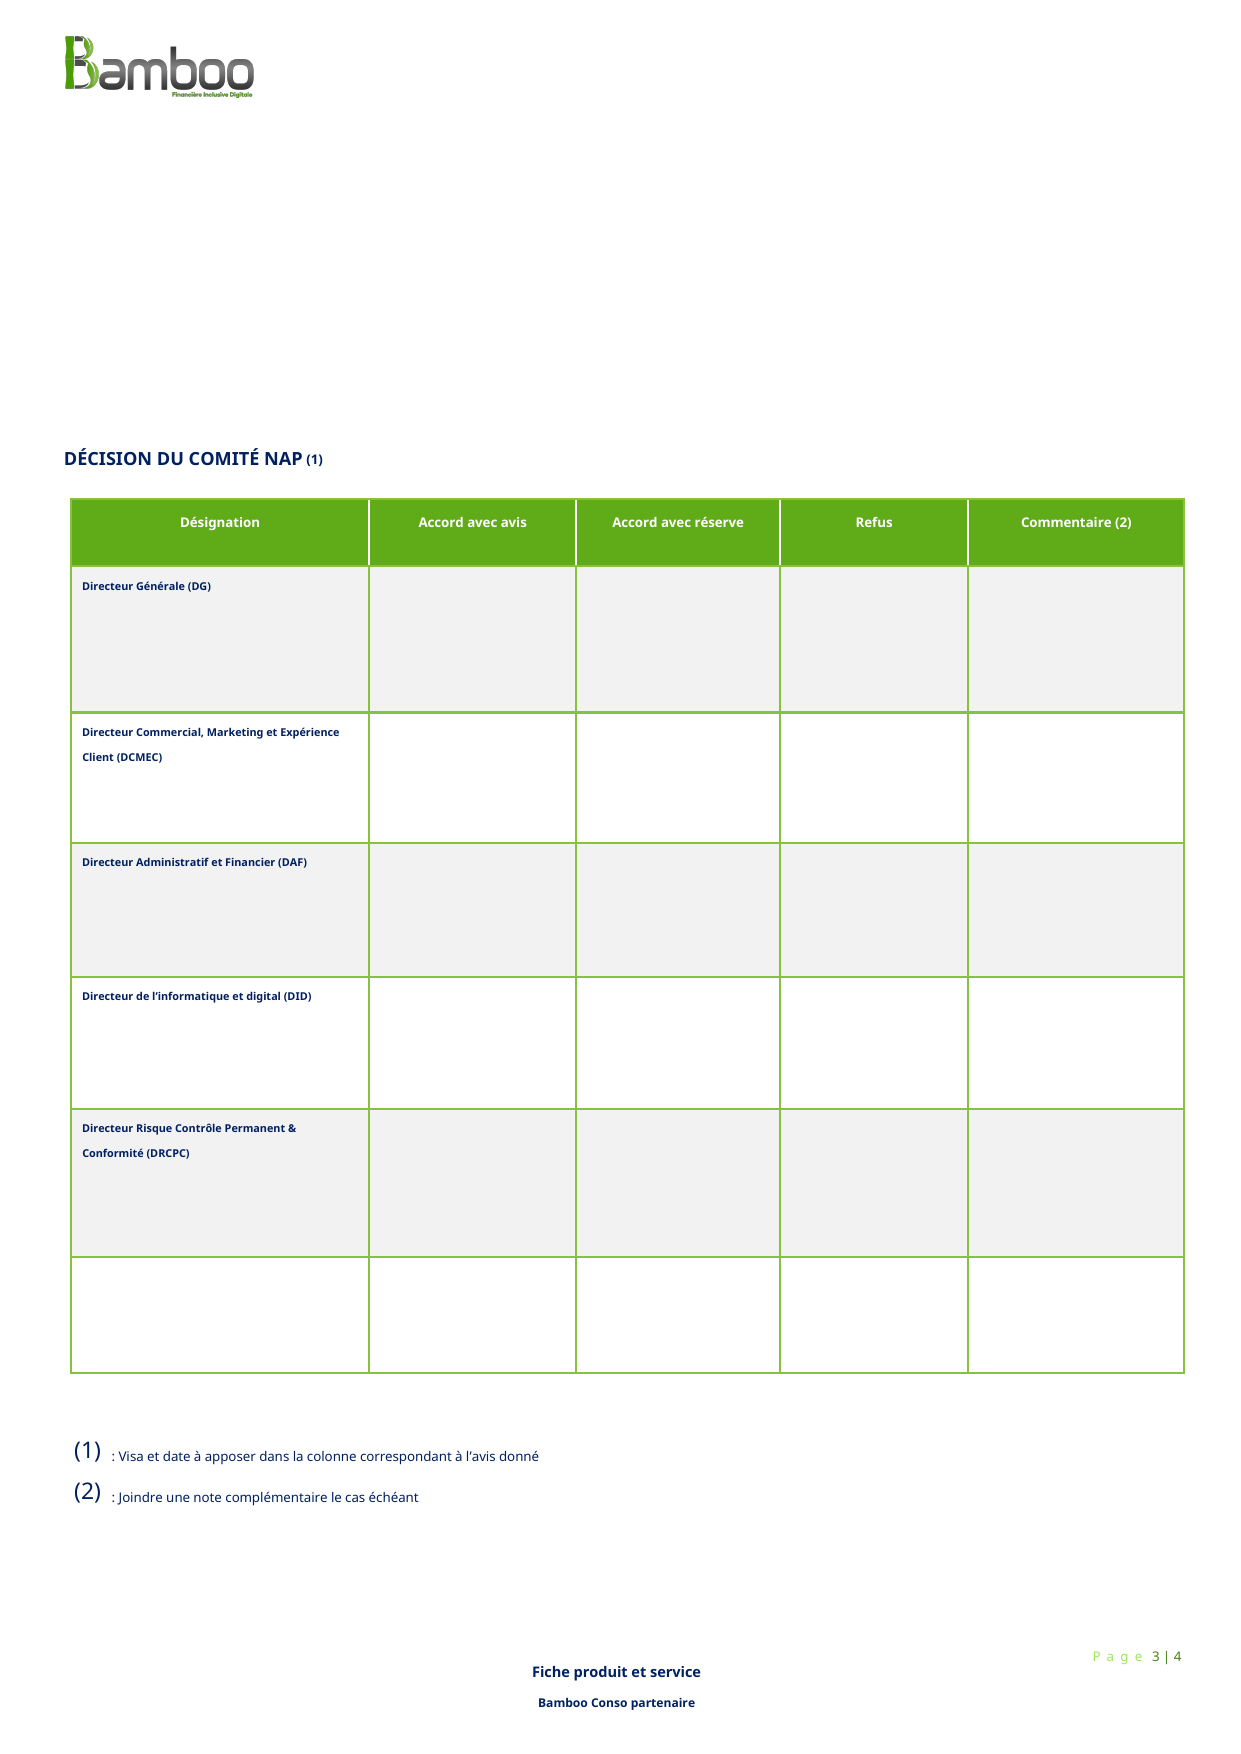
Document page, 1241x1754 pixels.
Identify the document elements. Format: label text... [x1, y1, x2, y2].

table_cell [969, 567, 1183, 711]
table_header Refus [781, 500, 967, 565]
table_cell [577, 567, 779, 711]
table_cell [72, 1258, 368, 1372]
picture [34, 0, 284, 128]
table_cell [781, 1110, 967, 1256]
table_header Désignation [72, 500, 368, 565]
table_cell [370, 978, 575, 1107]
table_cell Directeur Générale (DG) [72, 567, 368, 711]
table_cell [577, 844, 779, 976]
table_cell [370, 1258, 575, 1372]
table_cell [969, 714, 1183, 842]
table_cell [370, 1110, 575, 1256]
table_header Accord avec avis [370, 500, 575, 565]
table_cell [370, 567, 575, 711]
table_cell [370, 844, 575, 976]
text DÉCISION DU COMITÉ NAP (1) [56, 428, 1092, 471]
table_header Accord avec réserve [577, 500, 779, 565]
table_cell [781, 1258, 967, 1372]
table_cell [969, 978, 1183, 1107]
table_header Commentaire (2) [969, 500, 1183, 565]
list : Visa et date à apposer dans la colonne correspondant à l’avis donné [74, 1434, 1092, 1466]
table_cell [577, 714, 779, 842]
table_cell [781, 714, 967, 842]
table_cell [781, 844, 967, 976]
table_cell Directeur Commercial, Marketing et Expérience Client (DCMEC) [72, 714, 368, 842]
table_cell Directeur Administratif et Financier (DAF) [72, 844, 368, 976]
table_cell [781, 567, 967, 711]
table_cell [370, 714, 575, 842]
table_cell [577, 1258, 779, 1372]
table_cell [577, 978, 779, 1107]
list : Joindre une note complémentaire le cas échéant [74, 1475, 1092, 1506]
table_cell [969, 1110, 1183, 1256]
table_cell [781, 978, 967, 1107]
table_cell [969, 844, 1183, 976]
table_cell Directeur Risque Contrôle Permanent & Conformité (DRCPC) [72, 1110, 368, 1256]
table_cell [969, 1258, 1183, 1372]
table_cell Directeur de l’informatique et digital (DID) [72, 978, 368, 1107]
table_cell [577, 1110, 779, 1256]
